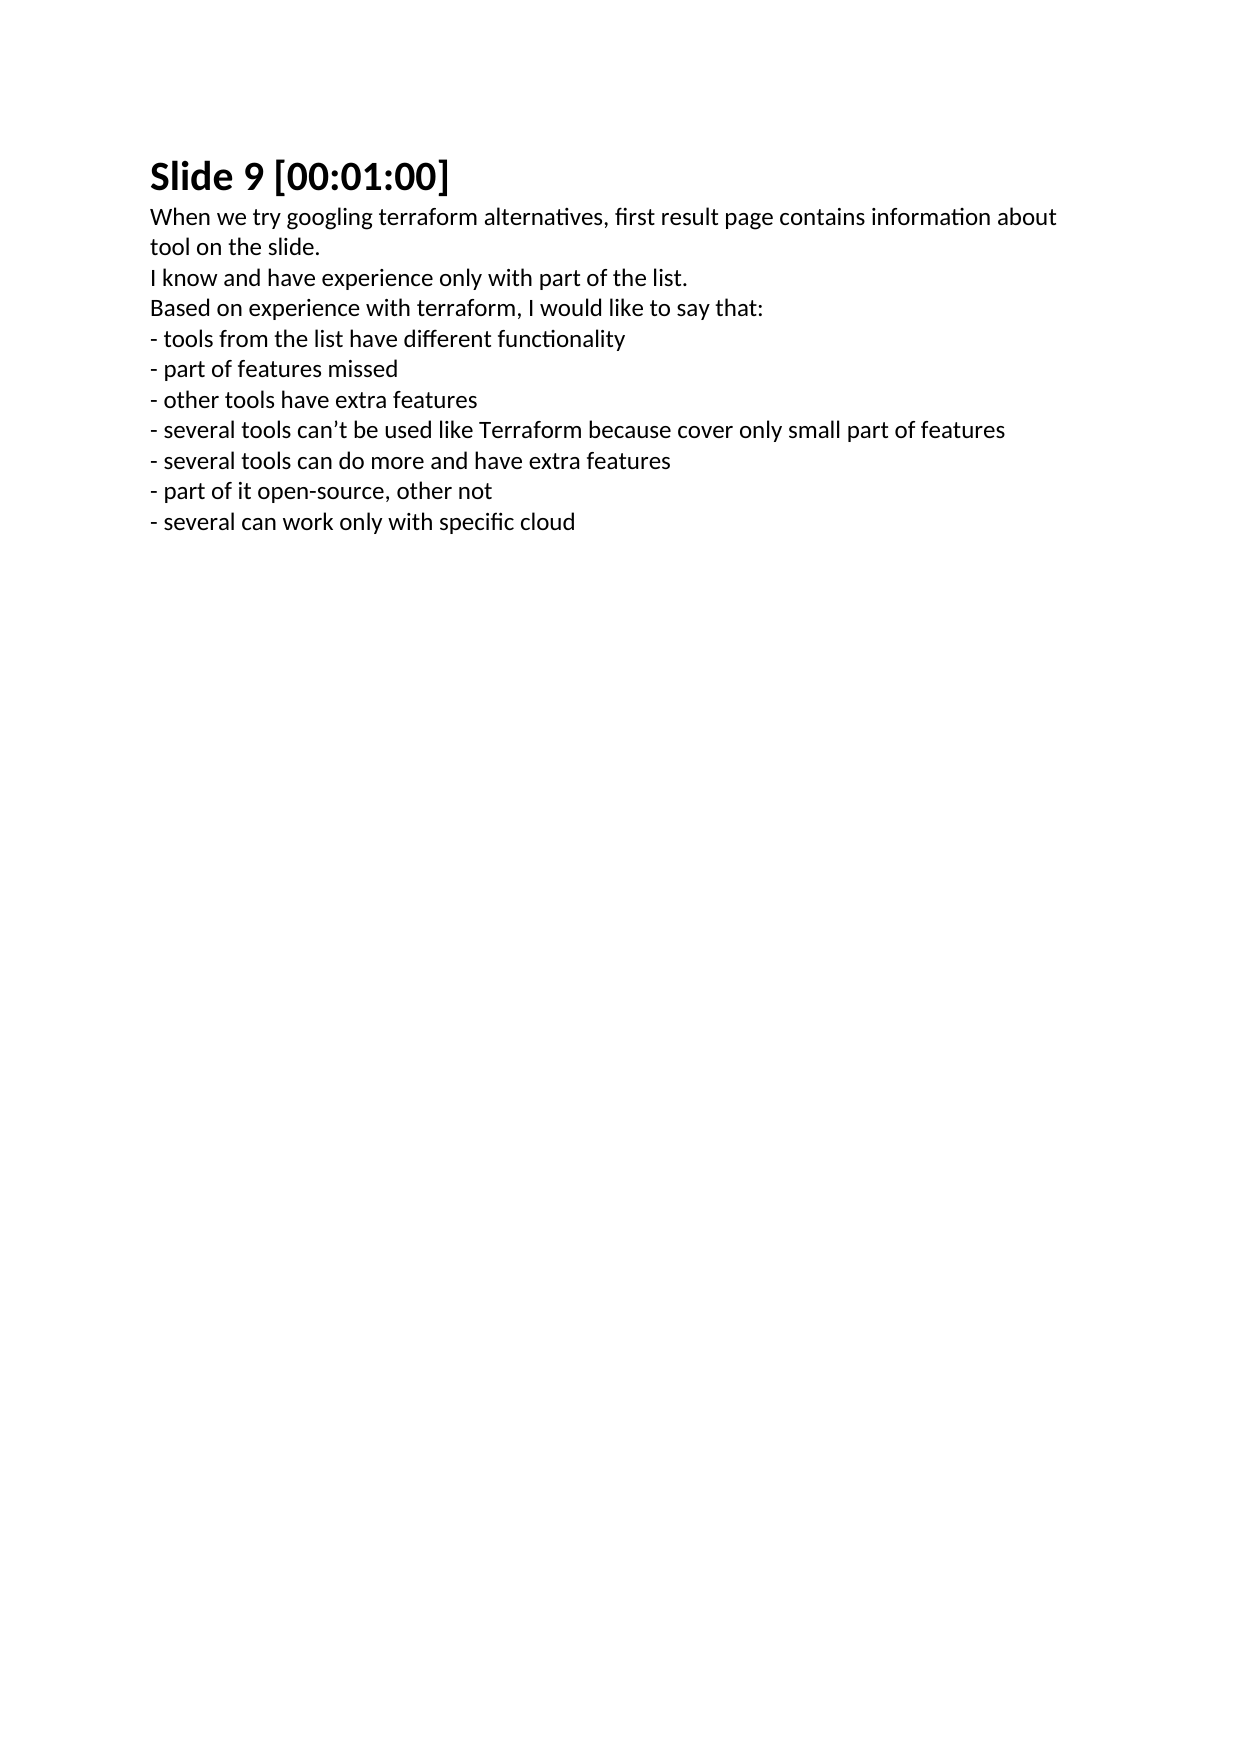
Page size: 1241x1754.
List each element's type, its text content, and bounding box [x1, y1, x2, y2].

text Based on experience with terraform, I would like to say that: [150, 292, 1090, 323]
text - tools from the list have different functionality [150, 323, 1090, 353]
text When we try googling terraform alternatives, first result page contains information about tool on the slide. [150, 201, 1090, 262]
text - several can work only with specific cloud [150, 506, 1090, 537]
text - several tools can do more and have extra features [150, 445, 1090, 476]
text - other tools have extra features [150, 384, 1090, 414]
text - several tools can’t be used like Terraform because cover only small part of features [150, 414, 1090, 445]
text - part of it open-source, other not [150, 476, 1090, 506]
text I know and have experience only with part of the list. [150, 262, 1090, 292]
text - part of features missed [150, 353, 1090, 384]
